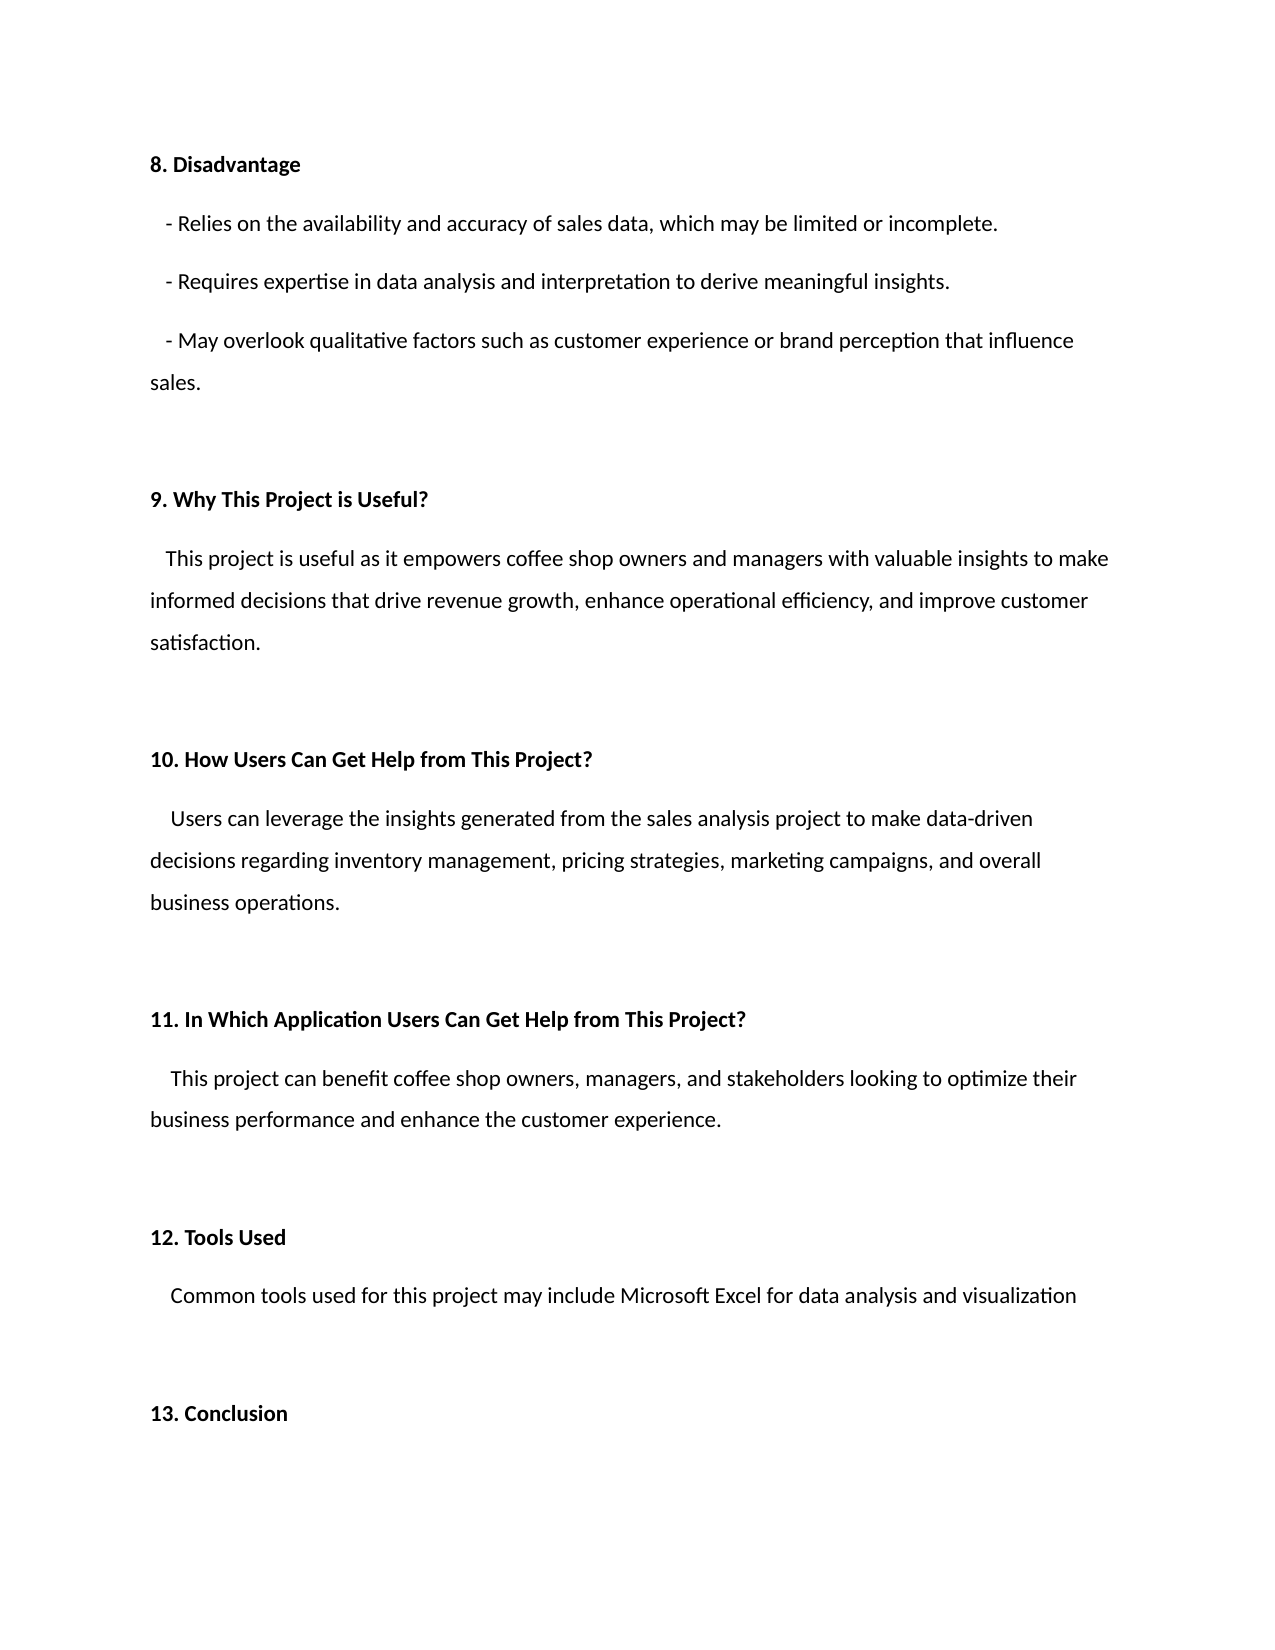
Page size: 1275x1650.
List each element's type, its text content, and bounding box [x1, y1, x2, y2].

text - Relies on the availability and accuracy of sales data, which may be limited or incomplete. [150, 209, 1125, 237]
text 12. Tools Used [150, 1223, 1125, 1251]
text 9. Why This Project is Useful? [150, 485, 1125, 513]
text This project is useful as it empowers coffee shop owners and managers with valuable insights to make informed decisions that drive revenue growth, enhance operational efficiency, and improve customer satisfaction. [150, 544, 1125, 656]
text 10. How Users Can Get Help from This Project? [150, 745, 1125, 773]
text This project can benefit coffee shop owners, managers, and stakeholders looking to optimize their business performance and enhance the customer experience. [150, 1064, 1125, 1134]
text Users can leverage the insights generated from the sales analysis project to make data-driven decisions regarding inventory management, pricing strategies, marketing campaigns, and overall business operations. [150, 804, 1125, 916]
text 8. Disadvantage [150, 150, 1125, 178]
text 13. Conclusion [150, 1399, 1125, 1427]
text 11. In Which Application Users Can Get Help from This Project? [150, 1005, 1125, 1033]
text Common tools used for this project may include Microsoft Excel for data analysis and visualization [150, 1282, 1125, 1309]
text - Requires expertise in data analysis and interpretation to derive meaningful insights. [150, 267, 1125, 295]
text - May overlook qualitative factors such as customer experience or brand perception that influence sales. [150, 326, 1125, 396]
